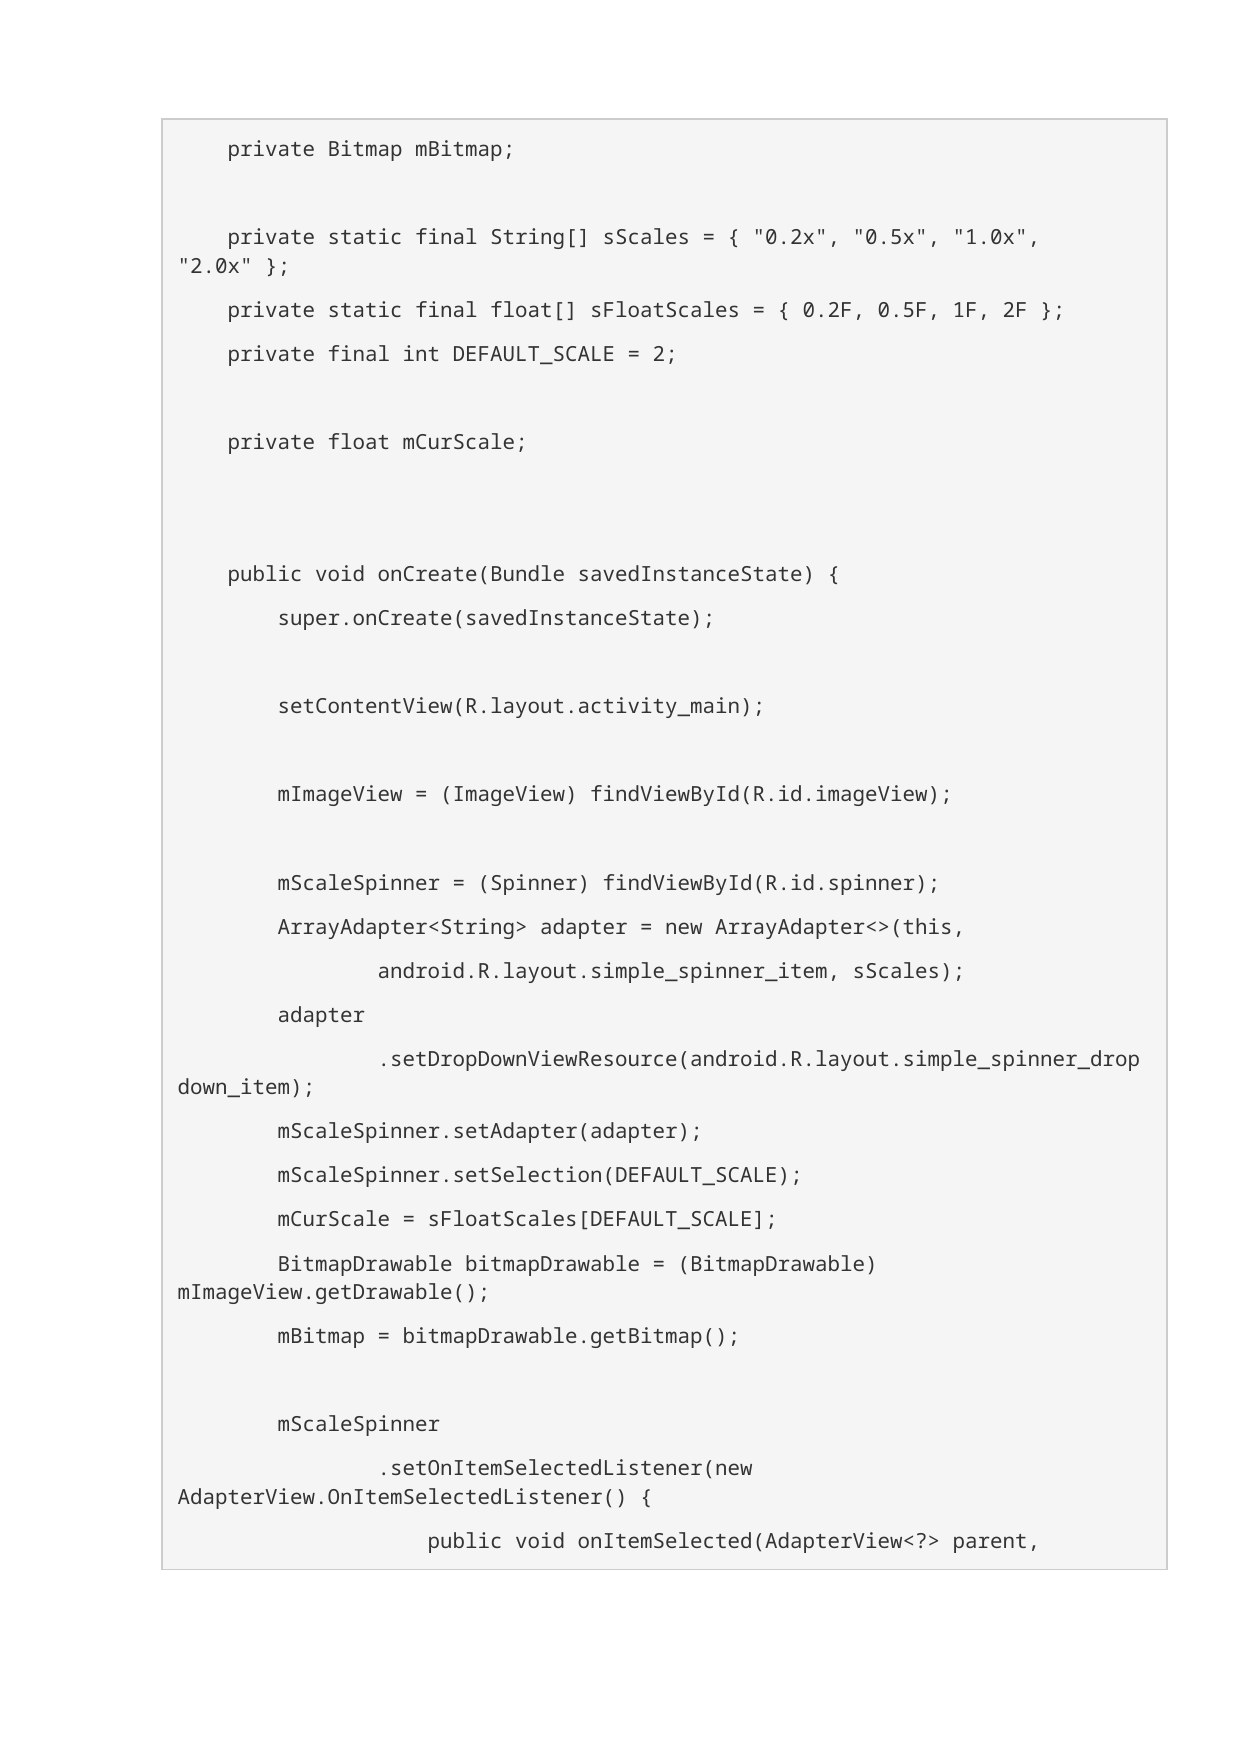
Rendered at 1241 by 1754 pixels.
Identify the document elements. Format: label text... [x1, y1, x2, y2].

text mScaleSpinner = (Spinner) findViewById(R.id.spinner); [163, 852, 1166, 896]
text setContentView(R.layout.activity_main); [163, 675, 1166, 719]
text android.R.layout.simple_spinner_item, sScales); [163, 940, 1166, 984]
text adapter [163, 984, 1166, 1028]
text ArrayAdapter<String> adapter = new ArrayAdapter<>(this, [163, 896, 1166, 940]
text private static final String[] sScales = { "0.2x", "0.5x", "1.0x", "2.0x" }; [163, 206, 1166, 279]
text mScaleSpinner.setAdapter(adapter); [163, 1100, 1166, 1144]
text private static final float[] sFloatScales = { 0.2F, 0.5F, 1F, 2F }; [163, 279, 1166, 323]
text mCurScale = sFloatScales[DEFAULT_SCALE]; [163, 1188, 1166, 1232]
text private Bitmap mBitmap; [163, 120, 1166, 162]
text mBitmap = bitmapDrawable.getBitmap(); [163, 1305, 1166, 1349]
text mScaleSpinner.setSelection(DEFAULT_SCALE); [163, 1144, 1166, 1188]
text mImageView = (ImageView) findViewById(R.id.imageView); [163, 763, 1166, 807]
text .setOnItemSelectedListener(new AdapterView.OnItemSelectedListener() { [163, 1437, 1166, 1510]
text public void onItemSelected(AdapterView<?> parent, [163, 1510, 1166, 1569]
text mScaleSpinner [163, 1393, 1166, 1437]
text BitmapDrawable bitmapDrawable = (BitmapDrawable) mImageView.getDrawable(); [163, 1232, 1166, 1305]
text super.onCreate(savedInstanceState); [163, 587, 1166, 631]
text private final int DEFAULT_SCALE = 2; [163, 323, 1166, 367]
text .setDropDownViewResource(android.R.layout.simple_spinner_dropdown_item); [163, 1028, 1166, 1100]
text public void onCreate(Bundle savedInstanceState) { [163, 543, 1166, 587]
text private float mCurScale; [163, 411, 1166, 455]
